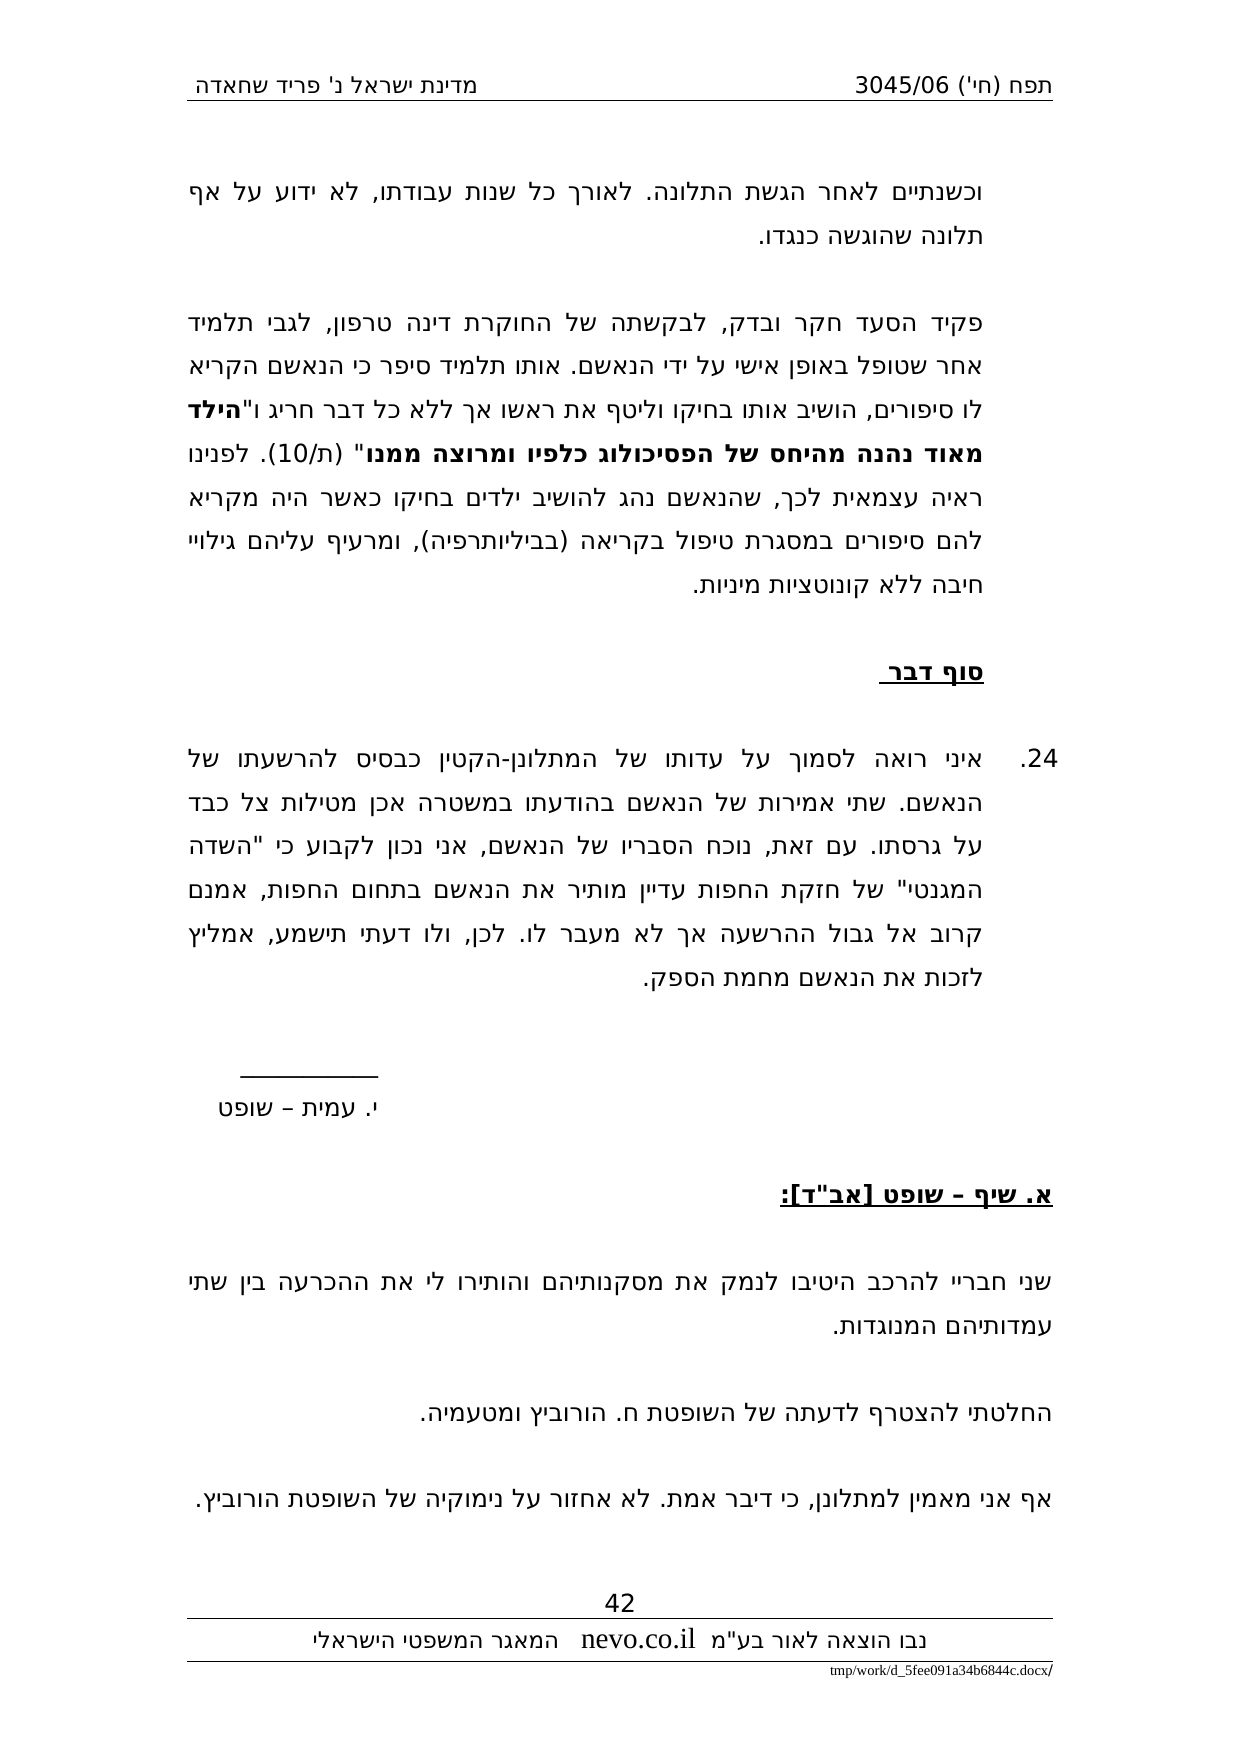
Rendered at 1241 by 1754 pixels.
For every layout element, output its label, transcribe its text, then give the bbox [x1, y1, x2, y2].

text סוף דבר [187, 657, 984, 686]
text 24. איני רואה לסמוך על עדותו של המתלונן-הקטין כבסיס להרשעתו של הנאשם. שתי אמירות של הנאשם בהודעתו במשטרה אכן מטילות צל כבד על גרסתו. עם זאת, נוכח הסבריו של הנאשם, אני נכון לקבוע כי "השדה המגנטי" של חזקת החפות עדיין מותיר את הנאשם בתחום החפות, אמנם קרוב אל גבול ההרשעה אך לא מעבר לו. לכן, ולו דעתי תישמע, אמליץ לזכות את הנאשם מחמת הספק. [187, 744, 1059, 992]
text ___________ [187, 1050, 378, 1079]
text החלטתי להצטרף לדעתה של השופטת ח. הורוביץ ומטעמיה. [187, 1398, 1053, 1427]
text י. עמית – שופט [187, 1093, 378, 1123]
text שני חבריי להרכב היטיבו לנמק את מסקנותיהם והותירו לי את ההכרעה בין שתי עמדותיהם המנוגדות. [187, 1267, 1053, 1340]
text פקיד הסעד חקר ובדק, לבקשתה של החוקרת דינה טרפון, לגבי תלמיד אחר שטופל באופן אישי על ידי הנאשם. אותו תלמיד סיפר כי הנאשם הקריא לו סיפורים, הושיב אותו בחיקו וליטף את ראשו אך ללא כל דבר חריג ו"הילד מאוד נהנה מהיחס של הפסיכולוג כלפיו ומרוצה ממנו" (ת/10). לפנינו ראיה עצמאית לכך, שהנאשם נהג להושיב ילדים בחיקו כאשר היה מקריא להם סיפורים במסגרת טיפול בקריאה (בביליותרפיה), ומרעיף עליהם גילויי חיבה ללא קונוטציות מיניות. [187, 308, 984, 599]
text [187, 177, 1049, 250]
text אף אני מאמין למתלונן, כי דיבר אמת. לא אחזור על נימוקיה של השופטת הורוביץ. [187, 1485, 1053, 1514]
text א. שיף – שופט [אב"ד]: [187, 1180, 1053, 1209]
